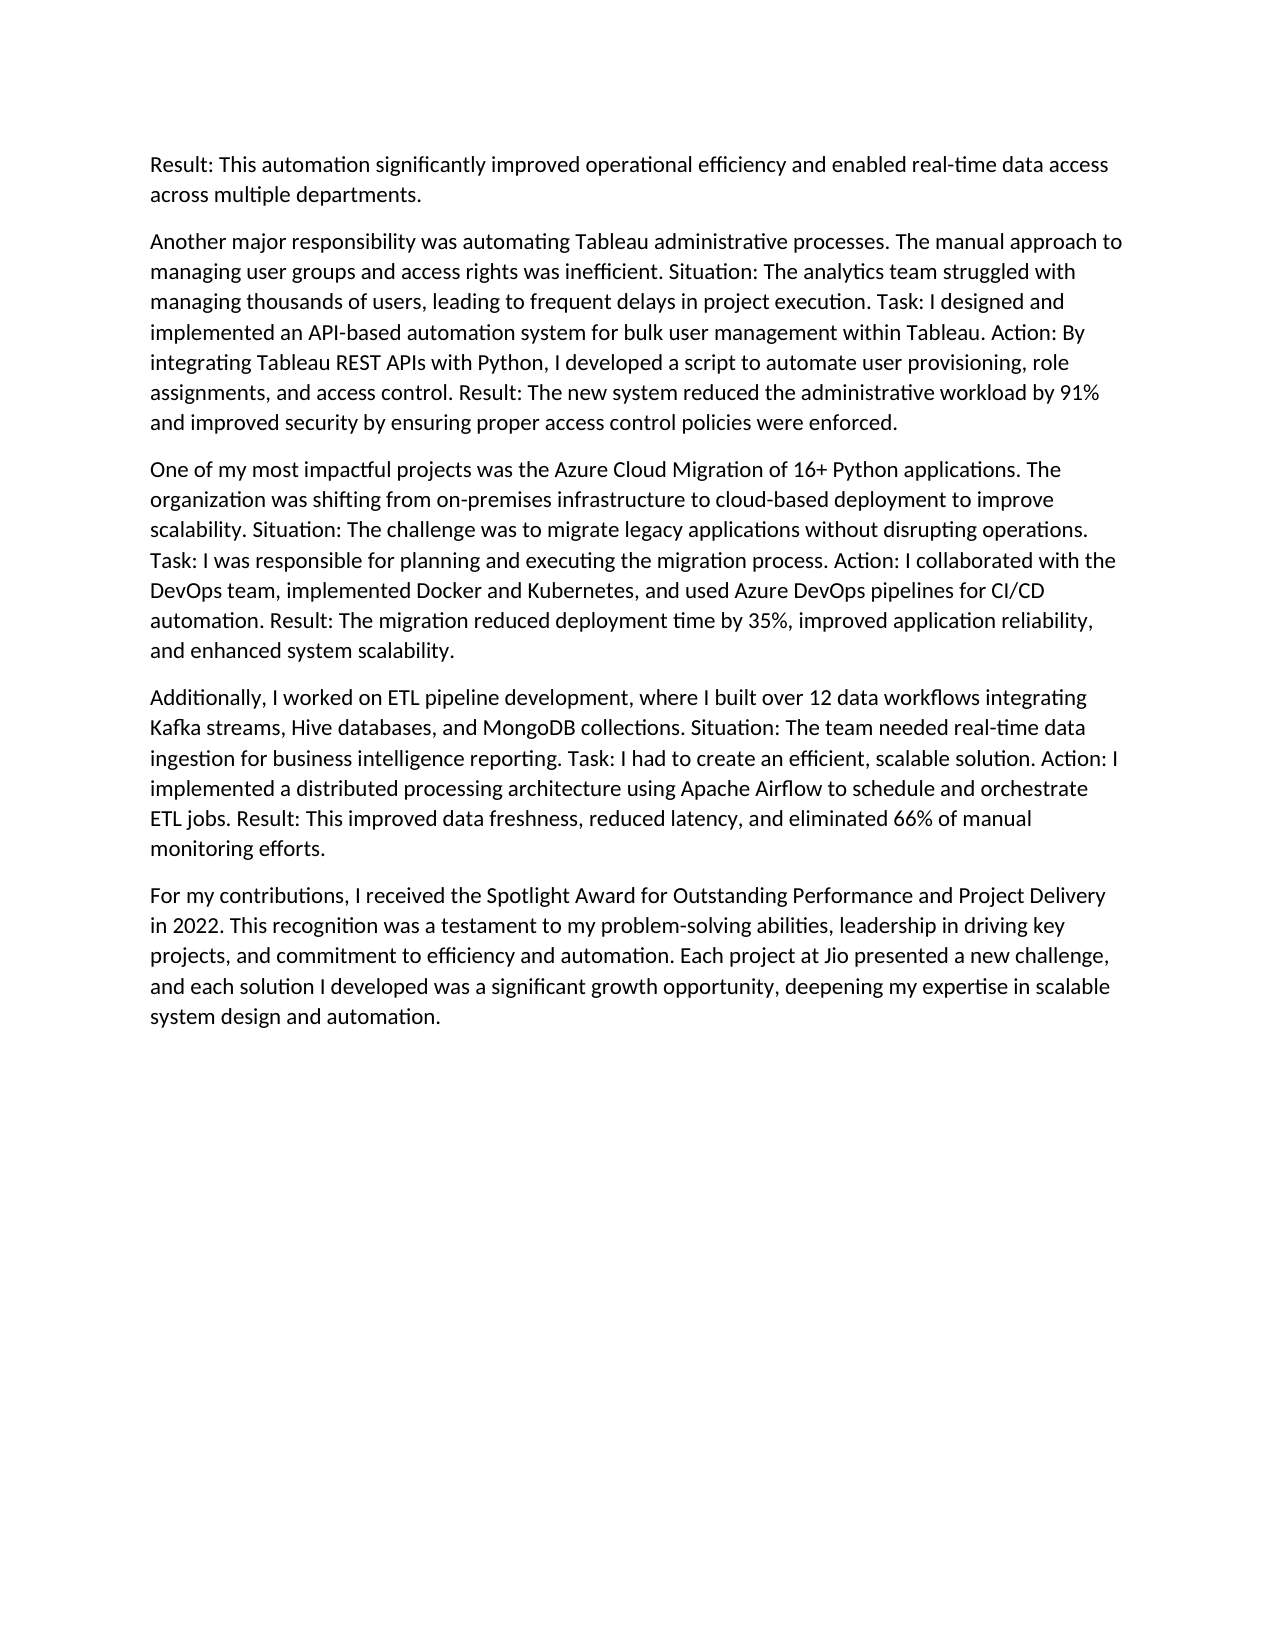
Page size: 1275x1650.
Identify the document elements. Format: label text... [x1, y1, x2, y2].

text For my contributions, I received the Spotlight Award for Outstanding Performance and Project Delivery in 2022. This recognition was a testament to my problem-solving abilities, leadership in driving key projects, and commitment to efficiency and automation. Each project at Jio presented a new challenge, and each solution I developed was a significant growth opportunity, deepening my expertise in scalable system design and automation. [150, 881, 1125, 1030]
text One of my most impactful projects was the Azure Cloud Migration of 16+ Python applications. The organization was shifting from on-premises infrastructure to cloud-based deployment to improve scalability. Situation: The challenge was to migrate legacy applications without disrupting operations. Task: I was responsible for planning and executing the migration process. Action: I collaborated with the DevOps team, implemented Docker and Kubernetes, and used Azure DevOps pipelines for CI/CD automation. Result: The migration reduced deployment time by 35%, improved application reliability, and enhanced system scalability. [150, 455, 1125, 664]
text Another major responsibility was automating Tableau administrative processes. The manual approach to managing user groups and access rights was inefficient. Situation: The analytics team struggled with managing thousands of users, leading to frequent delays in project execution. Task: I designed and implemented an API-based automation system for bulk user management within Tableau. Action: By integrating Tableau REST APIs with Python, I developed a script to automate user provisioning, role assignments, and access control. Result: The new system reduced the administrative workload by 91% and improved security by ensuring proper access control policies were enforced. [150, 227, 1125, 436]
text Additionally, I worked on ETL pipeline development, where I built over 12 data workflows integrating Kafka streams, Hive databases, and MongoDB collections. Situation: The team needed real-time data ingestion for business intelligence reporting. Task: I had to create an efficient, scalable solution. Action: I implemented a distributed processing architecture using Apache Airflow to schedule and orchestrate ETL jobs. Result: This improved data freshness, reduced latency, and eliminated 66% of manual monitoring efforts. [150, 683, 1125, 862]
